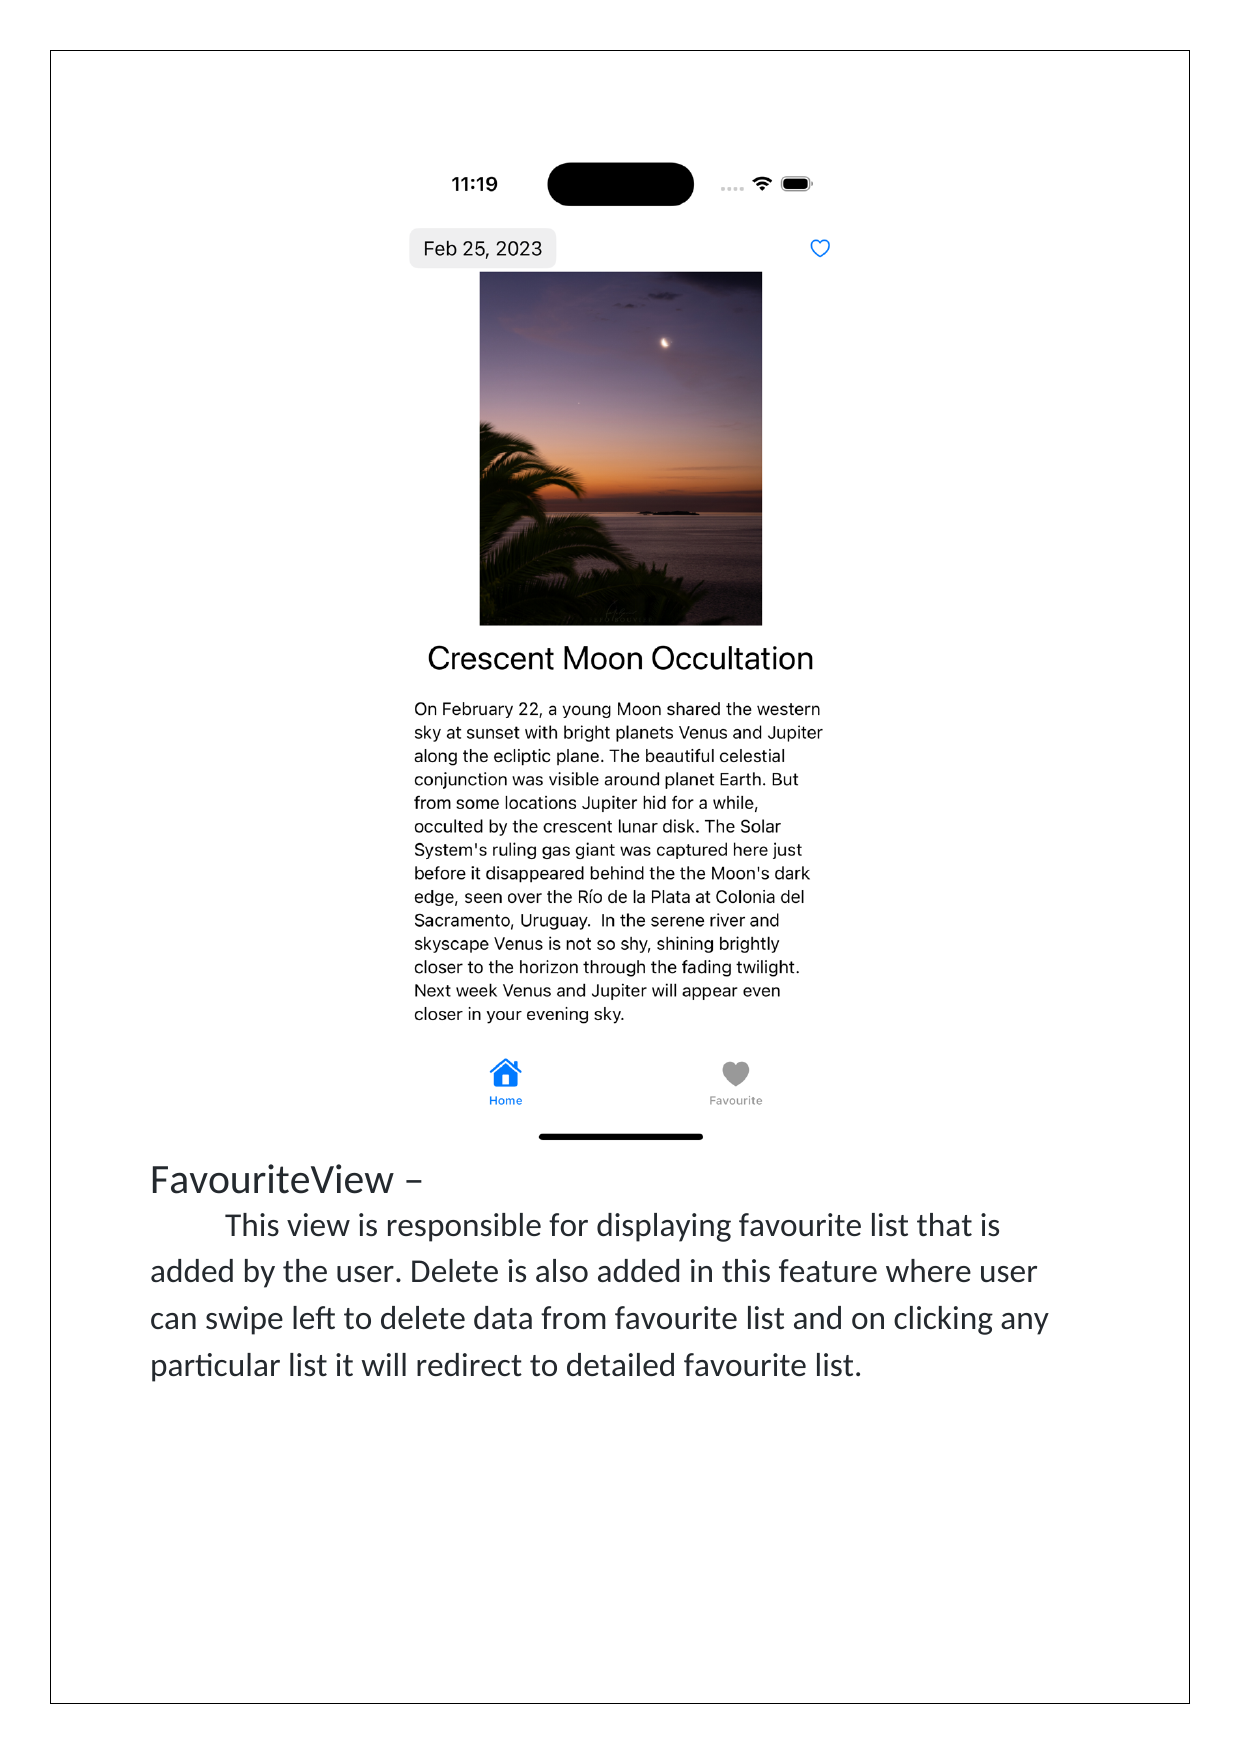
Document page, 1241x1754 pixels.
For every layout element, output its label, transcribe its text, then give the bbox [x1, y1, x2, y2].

text This view is responsible for displaying favourite list that is added by the user. Delete is also added in this feature where user can swipe left to delete data from favourite list and on clicking any particular list it will redirect to detailed favourite list. [150, 1203, 1090, 1384]
picture [390, 150, 851, 1149]
text FavouriteView – [150, 1153, 1090, 1203]
